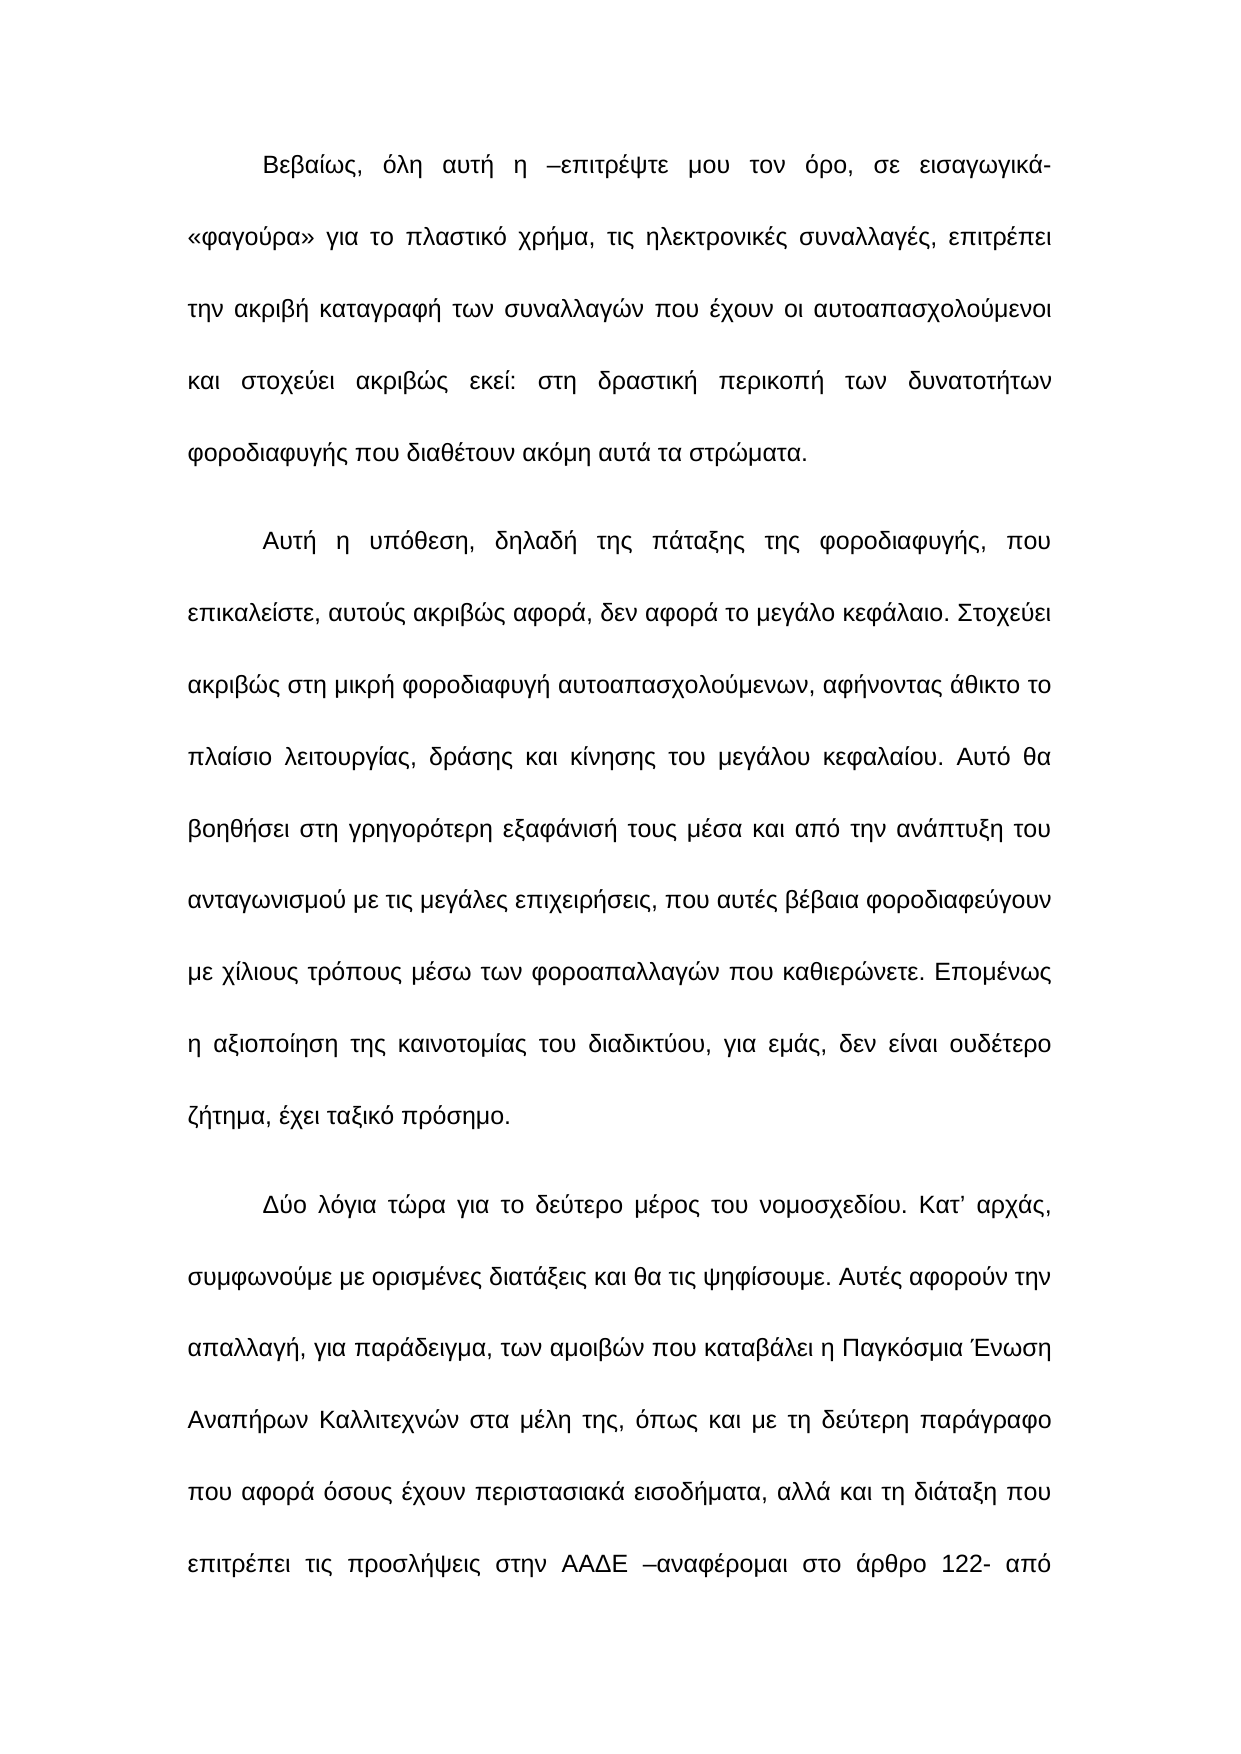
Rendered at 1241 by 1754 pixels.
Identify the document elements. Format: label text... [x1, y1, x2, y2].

text Βεβαίως, όλη αυτή η –επιτρέψτε μου τον όρο, σε εισαγωγικά- «φαγούρα» για το πλαστικό χρήμα, τις ηλεκτρονικές συναλλαγές, επιτρέπει την ακριβή καταγραφή των συναλλαγών που έχουν οι αυτοαπασχολούμενοι και στοχεύει ακριβώς εκεί: στη δραστική περικοπή των δυνατοτήτων φοροδιαφυγής που διαθέτουν ακόμη αυτά τα στρώματα. [187, 150, 1053, 466]
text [187, 1189, 1053, 1578]
text Αυτή η υπόθεση, δηλαδή της πάταξης της φοροδιαφυγής, που επικαλείστε, αυτούς ακριβώς αφορά, δεν αφορά το μεγάλο κεφάλαιο. Στοχεύει ακριβώς στη μικρή φοροδιαφυγή αυτοαπασχολούμενων, αφήνοντας άθικτο το πλαίσιο λειτουργίας, δράσης και κίνησης του μεγάλου κεφαλαίου. Αυτό θα βοηθήσει στη γρηγορότερη εξαφάνισή τους μέσα και από την ανάπτυξη του ανταγωνισμού με τις μεγάλες επιχειρήσεις, που αυτές βέβαια φοροδιαφεύγουν με χίλιους τρόπους μέσω των φοροαπαλλαγών που καθιερώνετε. Επομένως η αξιοποίηση της καινοτομίας του διαδικτύου, για εμάς, δεν είναι ουδέτερο ζήτημα, έχει ταξικό πρόσημο. [187, 526, 1053, 1130]
